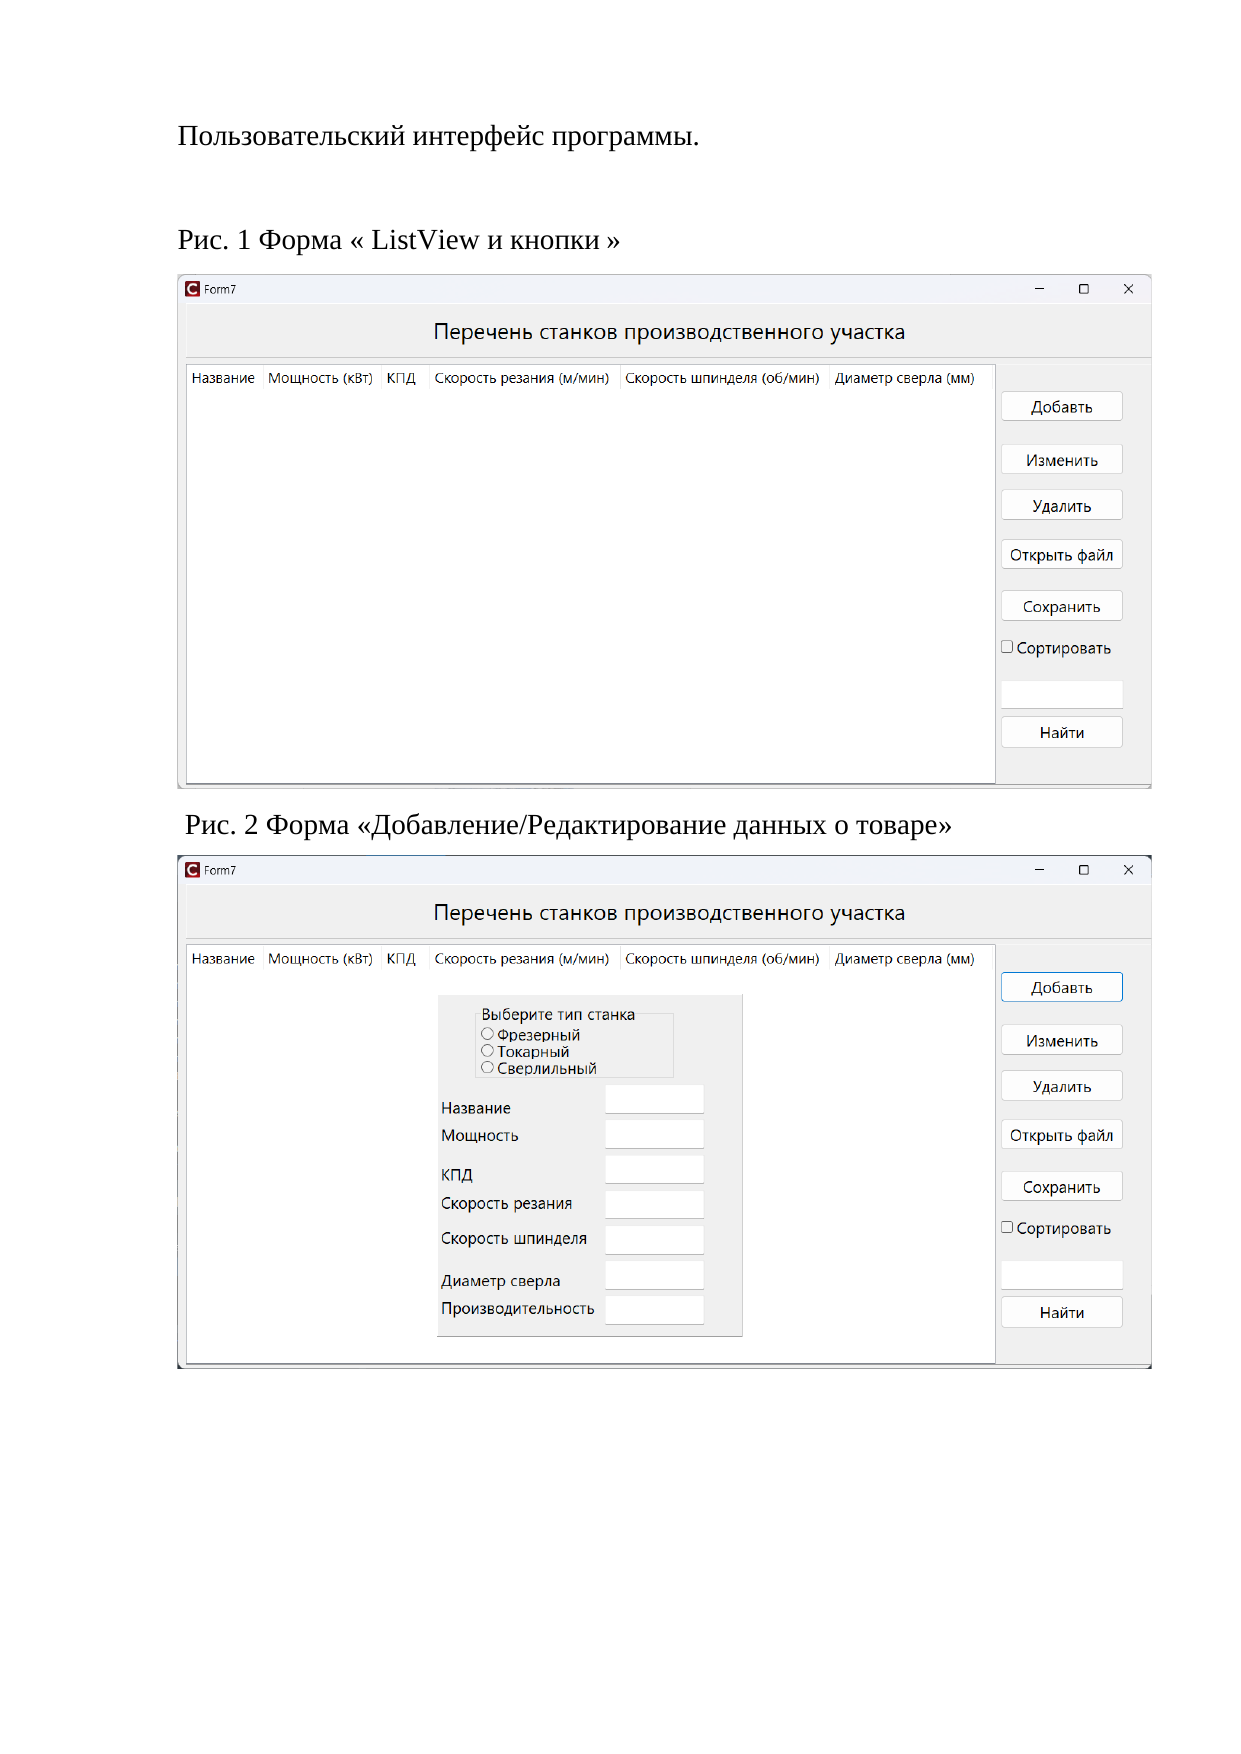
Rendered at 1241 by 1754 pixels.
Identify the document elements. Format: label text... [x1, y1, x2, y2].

picture [177, 855, 1152, 1369]
picture [177, 274, 1152, 789]
text Рис. 2 Форма «Добавление/Редактирование данных о товаре» [177, 807, 1152, 841]
text Рис. 1 Форма « ListView и кнопки » [177, 222, 1152, 256]
text Пользовательский интерфейс программы. [177, 118, 1152, 152]
